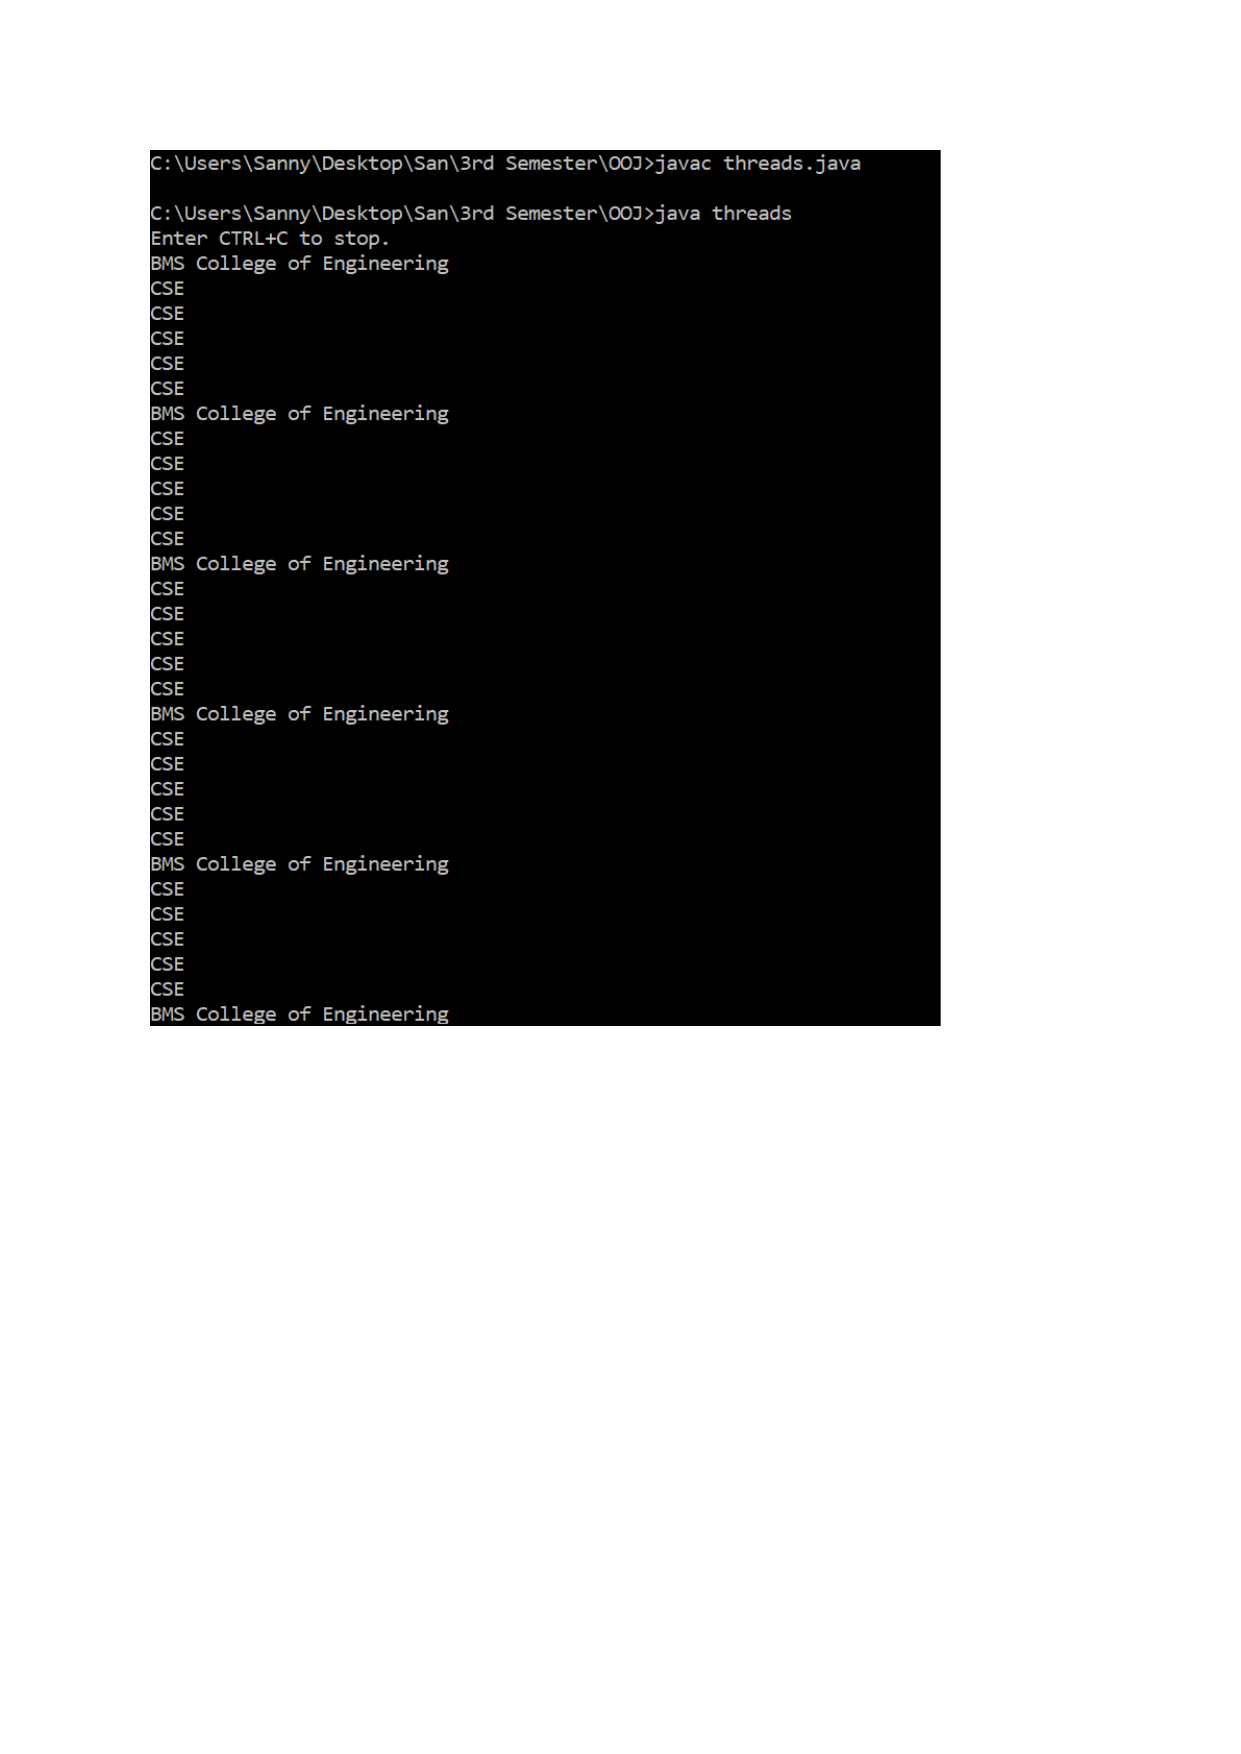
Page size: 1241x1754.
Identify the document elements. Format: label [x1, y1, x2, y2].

picture [150, 150, 941, 1026]
